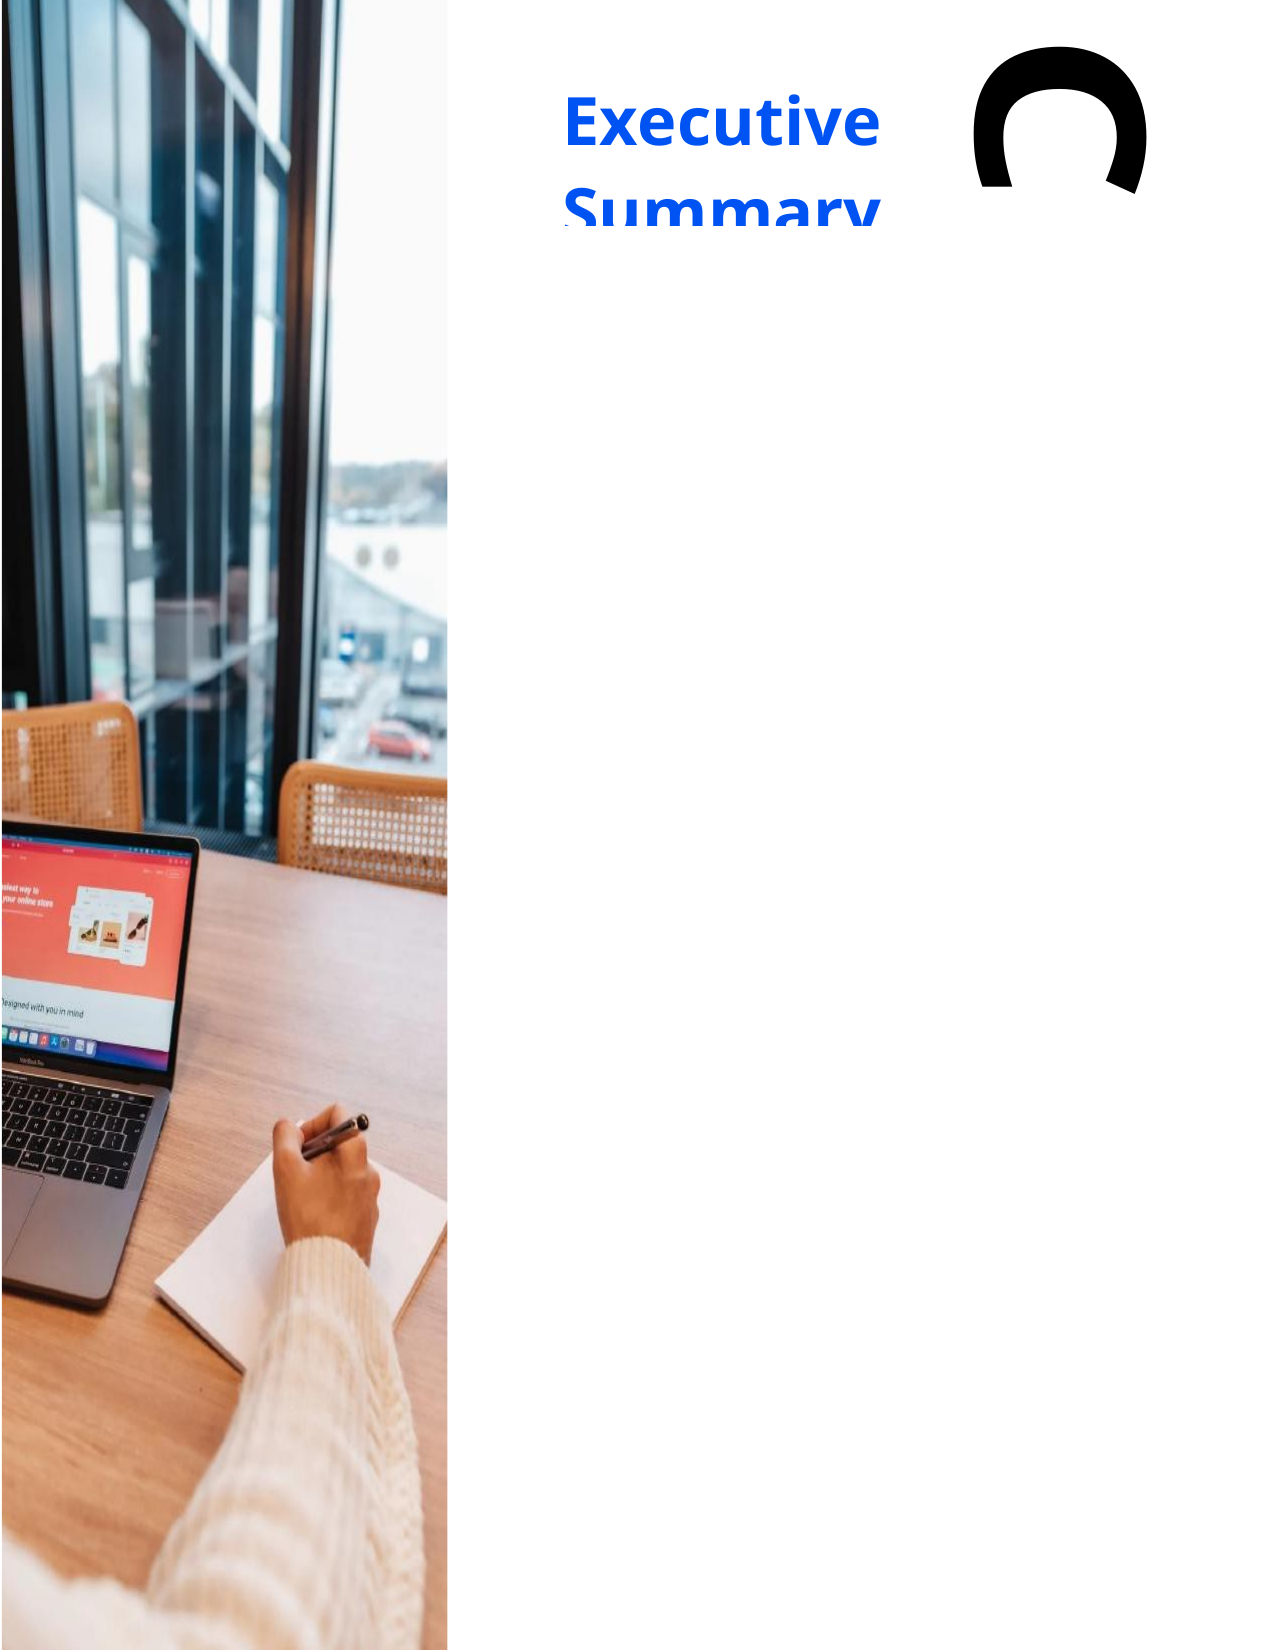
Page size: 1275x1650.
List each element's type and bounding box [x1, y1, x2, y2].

picture [1, 0, 448, 1650]
